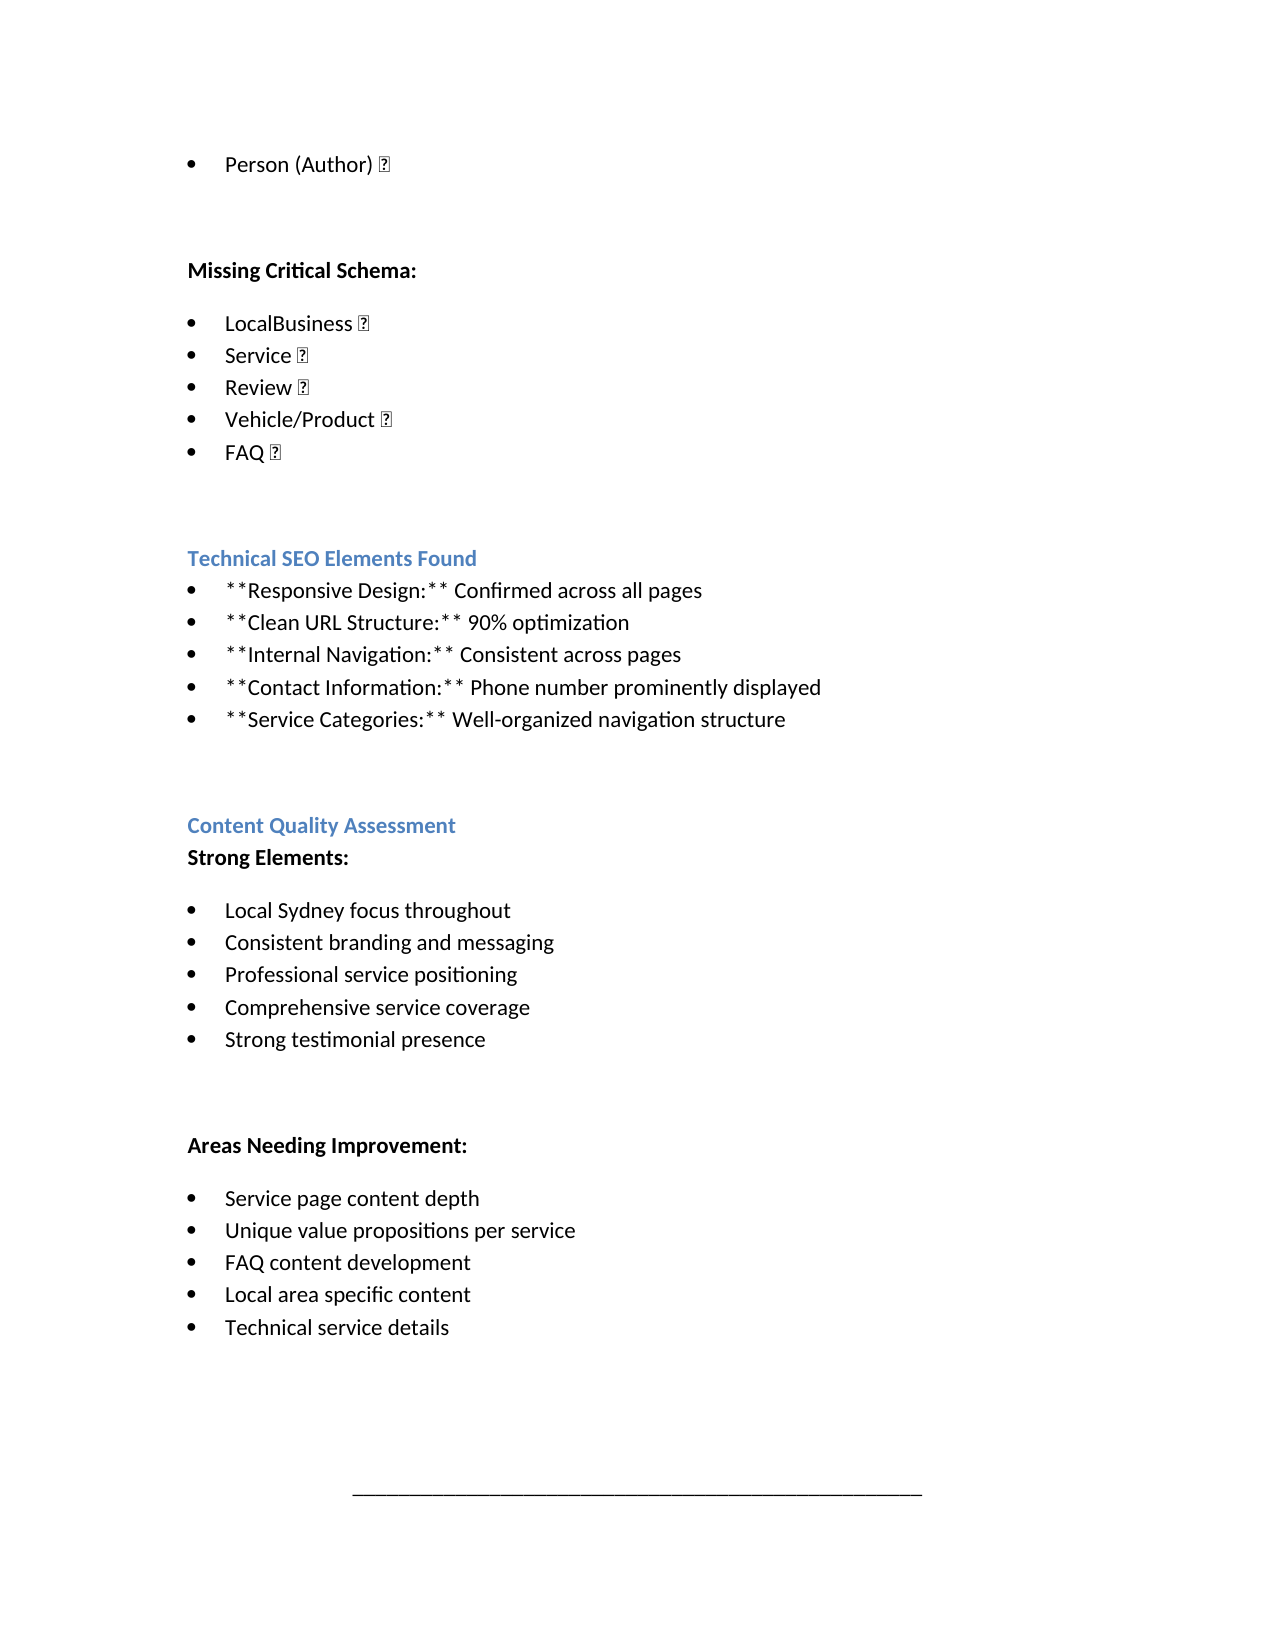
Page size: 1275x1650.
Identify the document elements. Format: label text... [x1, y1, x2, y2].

list Consistent branding and messaging [187, 928, 1087, 956]
text __________________________________________________ [187, 1472, 1087, 1500]
list Review ❌ [187, 373, 1087, 401]
list Service ❌ [187, 341, 1087, 369]
list Local Sydney focus throughout [187, 896, 1087, 924]
list Strong testimonial presence [187, 1025, 1087, 1053]
text Missing Critical Schema: [187, 256, 1087, 284]
text Strong Elements: [187, 843, 1087, 871]
list Professional service positioning [187, 960, 1087, 988]
list Technical service details [187, 1313, 1087, 1341]
list Local area specific content [187, 1280, 1087, 1308]
list FAQ content development [187, 1248, 1087, 1276]
list Unique value propositions per service [187, 1216, 1087, 1244]
subtitle Technical SEO Elements Found [187, 544, 1087, 572]
list **Responsive Design:** Confirmed across all pages [187, 576, 1087, 604]
list Service page content depth [187, 1184, 1087, 1212]
list FAQ ❌ [187, 438, 1087, 466]
list LocalBusiness ❌ [187, 309, 1087, 337]
list **Contact Information:** Phone number prominently displayed [187, 673, 1087, 701]
list **Clean URL Structure:** 90% optimization [187, 608, 1087, 636]
text Areas Needing Improvement: [187, 1131, 1087, 1159]
list Person (Author) ✅ [187, 150, 1087, 178]
list Comprehensive service coverage [187, 993, 1087, 1021]
list **Service Categories:** Well-organized navigation structure [187, 705, 1087, 733]
list **Internal Navigation:** Consistent across pages [187, 640, 1087, 668]
subtitle Content Quality Assessment [187, 811, 1087, 839]
list Vehicle/Product ❌ [187, 406, 1087, 434]
